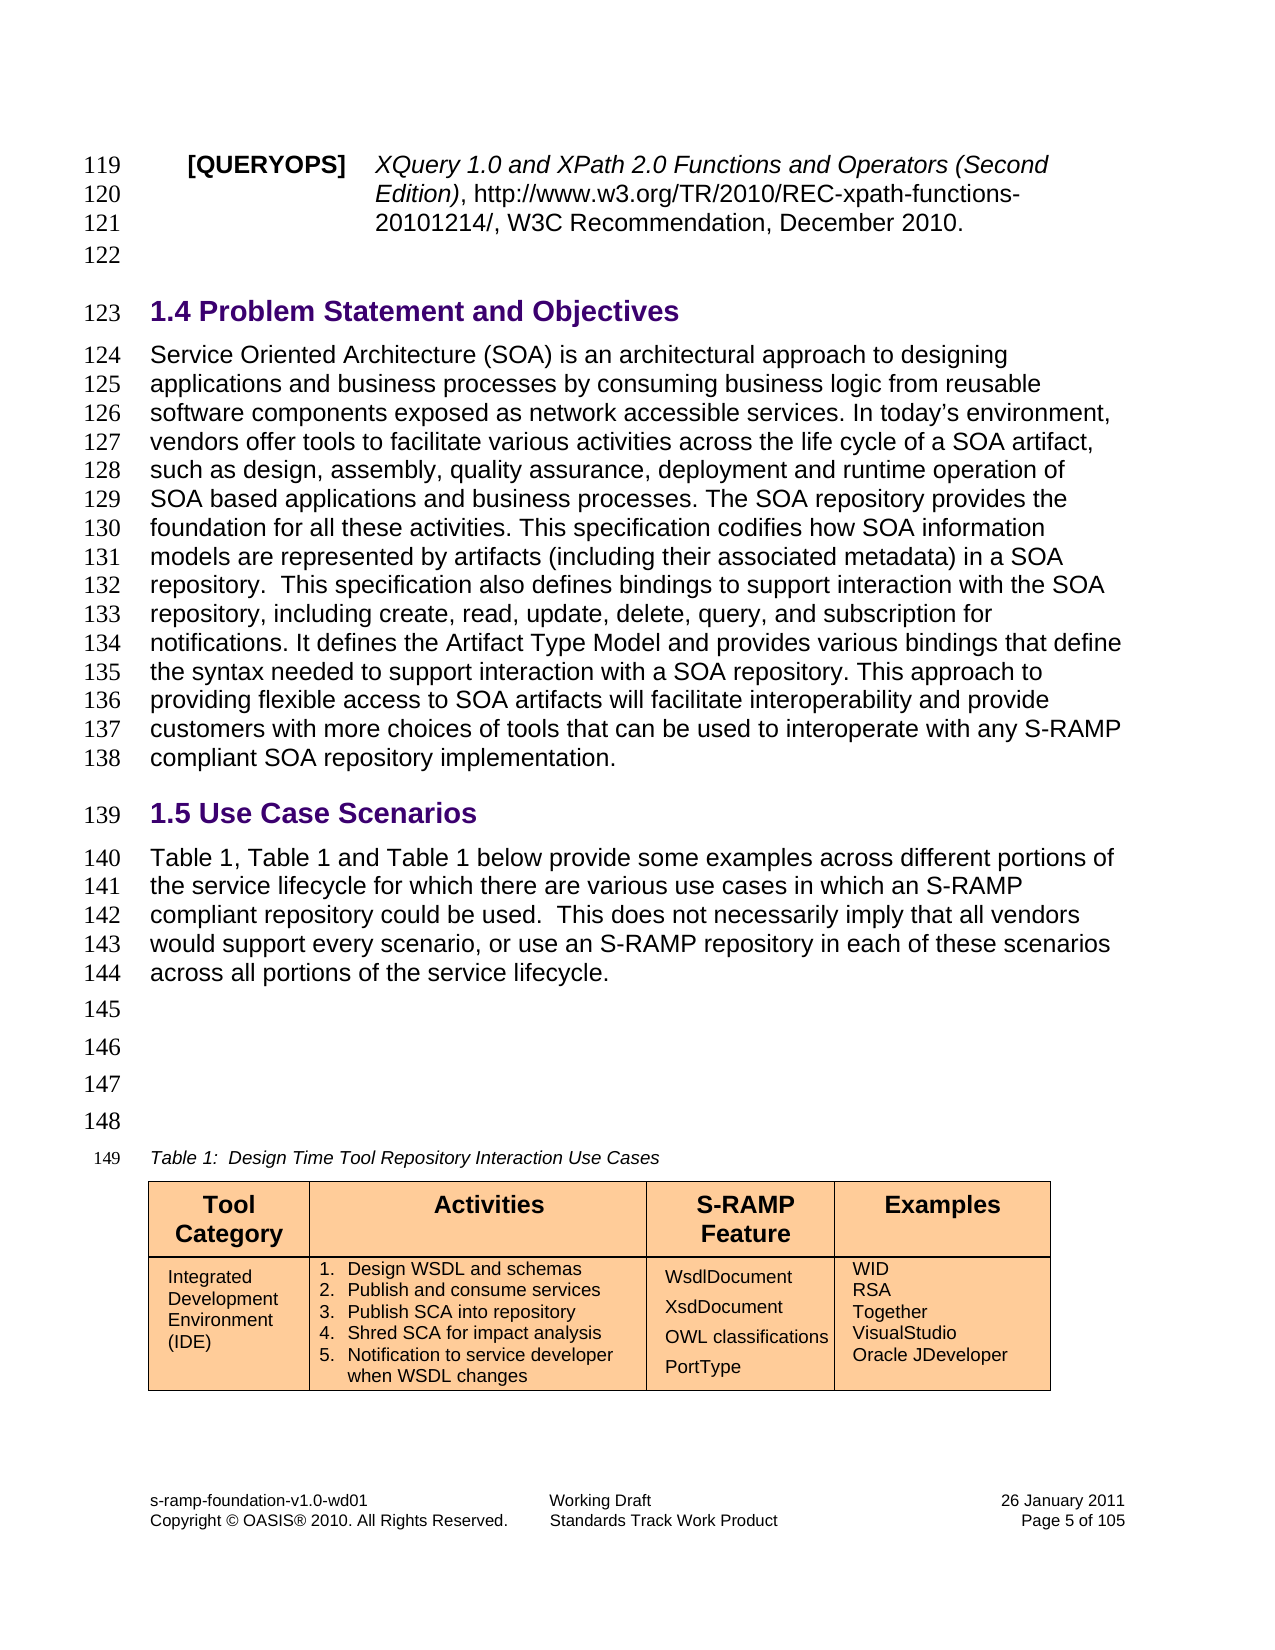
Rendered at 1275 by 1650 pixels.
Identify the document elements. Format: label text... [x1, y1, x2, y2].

table_cell Integrated Development Environment (IDE) [149, 1258, 309, 1390]
table_header S-RAMP Feature [647, 1182, 834, 1256]
table_cell WsdlDocument XsdDocument OWL classifications PortType [647, 1258, 834, 1390]
table_header Activities [310, 1182, 646, 1256]
subtitle Use Case Scenarios [150, 796, 1125, 830]
subtitle Problem Statement and Objectives [150, 294, 1125, 328]
table_cell WID RSA Together VisualStudio Oracle JDeveloper [835, 1258, 1050, 1390]
text [QUERYOPS] XQuery 1.0 and XPath 2.0 Functions and Operators (Second Edition), http://www.w3.org/TR/2010/REC-xpath-functions-20101214/, W3C Recommendation, December 2010. [187, 150, 1125, 236]
table_cell Design WSDL and schemas Publish and consume services Publish SCA into repository Shred SCA for impact analysis Notification to service developer when WSDL changes [310, 1258, 646, 1390]
text Table 1, Table 2 and Table 3 below provide some examples across different portions of the service lifecycle for which there are various use cases in which an S-RAMP compliant repository could be used. This does not necessarily imply that all vendors would support every scenario, or use an S-RAMP repository in each of these scenarios across all portions of the service lifecycle. [150, 842, 1125, 986]
table_header Tool Category [149, 1182, 309, 1256]
text Service Oriented Architecture (SOA) is an architectural approach to designing applications and business processes by consuming business logic from reusable software components exposed as network accessible services. In today’s environment, vendors offer tools to facilitate various activities across the life cycle of a SOA artifact, such as design, assembly, quality assurance, deployment and runtime operation of SOA based applications and business processes. The SOA repository provides the foundation for all these activities. This specification codifies how SOA information models are represented by artifacts (including their associated metadata) in a SOA repository. This specification also defines bindings to support interaction with the SOA repository, including create, read, update, delete, query, and subscription for notifications. It defines the Artifact Type Model and provides various bindings that define the syntax needed to support interaction with a SOA repository. This approach to providing flexible access to SOA artifacts will facilitate interoperability and provide customers with more choices of tools that can be used to interoperate with any S-RAMP compliant SOA repository implementation. [150, 340, 1125, 771]
table_header Examples [835, 1182, 1050, 1256]
